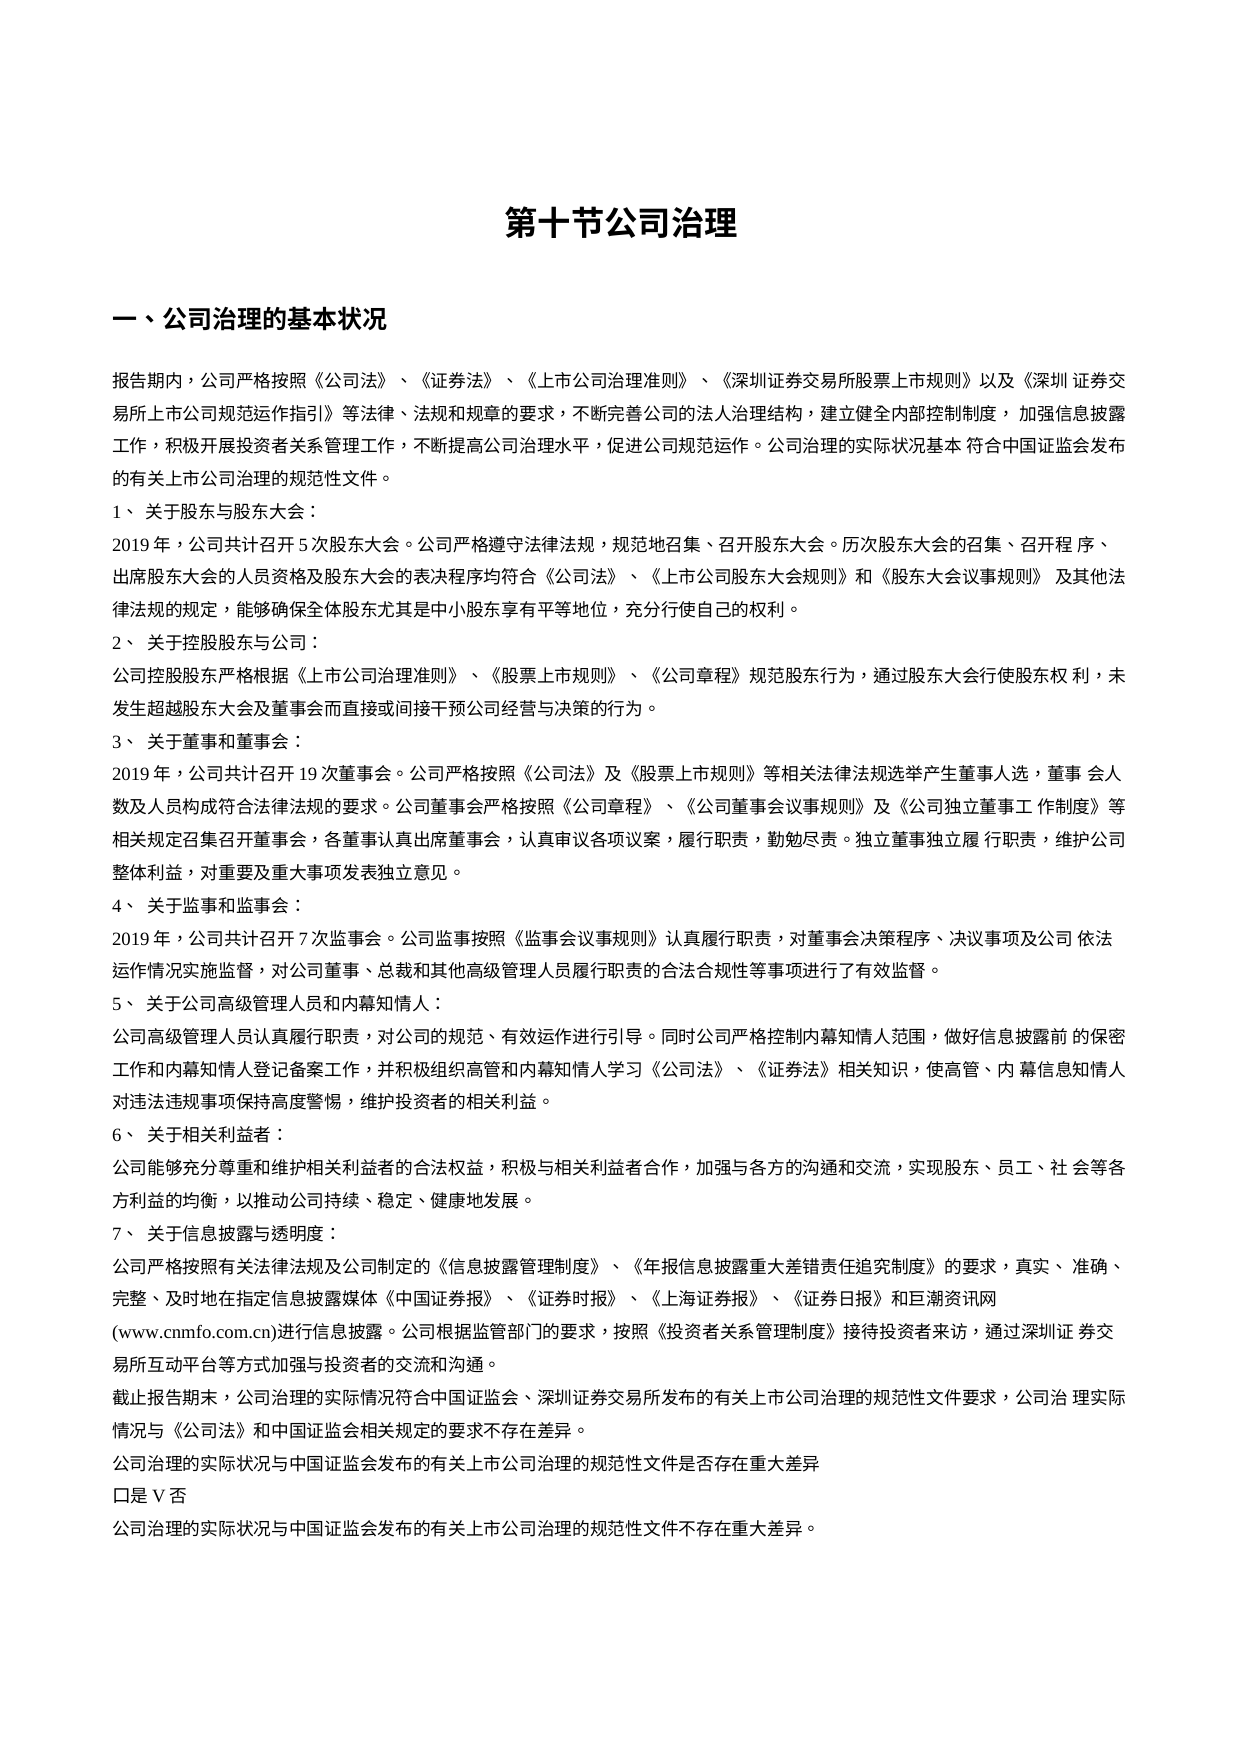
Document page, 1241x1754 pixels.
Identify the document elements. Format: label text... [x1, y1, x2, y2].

text 公司治理的实际状况与中国证监会发布的有关上市公司治理的规范性文件是否存在重大差异 [112, 1444, 1130, 1476]
text 1、 关于股东与股东大会： [112, 492, 1130, 525]
text 2019年，公司共计召开7次监事会。公司监事按照《监事会议事规则》认真履行职责，对董事会决策程序、决议事项及公司 依法运作情况实施监督，对公司董事、总裁和其他高级管理人员履行职责的合法合规性等事项进行了有效监督。 [112, 919, 1130, 984]
text 公司治理的实际状况与中国证监会发布的有关上市公司治理的规范性文件不存在重大差异。 [112, 1509, 1130, 1542]
subtitle 一、公司治理的基本状况 [112, 302, 1130, 336]
text 2019年，公司共计召开5次股东大会。公司严格遵守法律法规，规范地召集、召开股东大会。历次股东大会的召集、召开程 序、出席股东大会的人员资格及股东大会的表决程序均符合《公司法》、《上市公司股东大会规则》和《股东大会议事规则》 及其他法律法规的规定，能够确保全体股东尤其是中小股东享有平等地位，充分行使自己的权利。 [112, 525, 1130, 623]
text 5、 关于公司高级管理人员和内幕知情人： [112, 984, 1130, 1017]
text 报告期内，公司严格按照《公司法》、《证券法》、《上市公司治理准则》、《深圳证券交易所股票上市规则》以及《深圳 证券交易所上市公司规范运作指引》等法律、法规和规章的要求，不断完善公司的法人治理结构，建立健全内部控制制度， 加强信息披露工作，积极开展投资者关系管理工作，不断提高公司治理水平，促进公司规范运作。公司治理的实际状况基本 符合中国证监会发布的有关上市公司治理的规范性文件。 [112, 361, 1130, 492]
text 截止报告期末，公司治理的实际情况符合中国证监会、深圳证券交易所发布的有关上市公司治理的规范性文件要求，公司治 理实际情况与《公司法》和中国证监会相关规定的要求不存在差异。 [112, 1378, 1130, 1444]
text 公司严格按照有关法律法规及公司制定的《信息披露管理制度》、《年报信息披露重大差错责任追究制度》的要求，真实、 准确、完整、及时地在指定信息披露媒体《中国证券报》、《证券时报》、《上海证券报》、《证券日报》和巨潮资讯网 (www.cnmfo.com.cn)进行信息披露。公司根据监管部门的要求，按照《投资者关系管理制度》接待投资者来访，通过深圳证 券交易所互动平台等方式加强与投资者的交流和沟通。 [112, 1247, 1130, 1378]
text 公司能够充分尊重和维护相关利益者的合法权益，积极与相关利益者合作，加强与各方的沟通和交流，实现股东、员工、社 会等各方利益的均衡，以推动公司持续、稳定、健康地发展。 [112, 1148, 1130, 1214]
text 4、 关于监事和监事会： [112, 886, 1130, 919]
text 公司控股股东严格根据《上市公司治理准则》、《股票上市规则》、《公司章程》规范股东行为，通过股东大会行使股东权 利，未发生超越股东大会及董事会而直接或间接干预公司经营与决策的行为。 [112, 656, 1130, 722]
text 7、 关于信息披露与透明度： [112, 1214, 1130, 1247]
subtitle 第十节公司治理 [112, 200, 1130, 246]
text 3、 关于董事和董事会： [112, 722, 1130, 754]
text 2、 关于控股股东与公司： [112, 623, 1130, 656]
text 口是V否 [112, 1476, 1130, 1509]
text 公司高级管理人员认真履行职责，对公司的规范、有效运作进行引导。同时公司严格控制内幕知情人范围，做好信息披露前 的保密工作和内幕知情人登记备案工作，并积极组织高管和内幕知情人学习《公司法》、《证券法》相关知识，使高管、内 幕信息知情人对违法违规事项保持高度警惕，维护投资者的相关利益。 [112, 1017, 1130, 1116]
text 6、 关于相关利益者： [112, 1116, 1130, 1148]
text 2019年，公司共计召开19次董事会。公司严格按照《公司法》及《股票上市规则》等相关法律法规选举产生董事人选，董事 会人数及人员构成符合法律法规的要求。公司董事会严格按照《公司章程》、《公司董事会议事规则》及《公司独立董事工 作制度》等相关规定召集召开董事会，各董事认真出席董事会，认真审议各项议案，履行职责，勤勉尽责。独立董事独立履 行职责，维护公司整体利益，对重要及重大事项发表独立意见。 [112, 754, 1130, 886]
